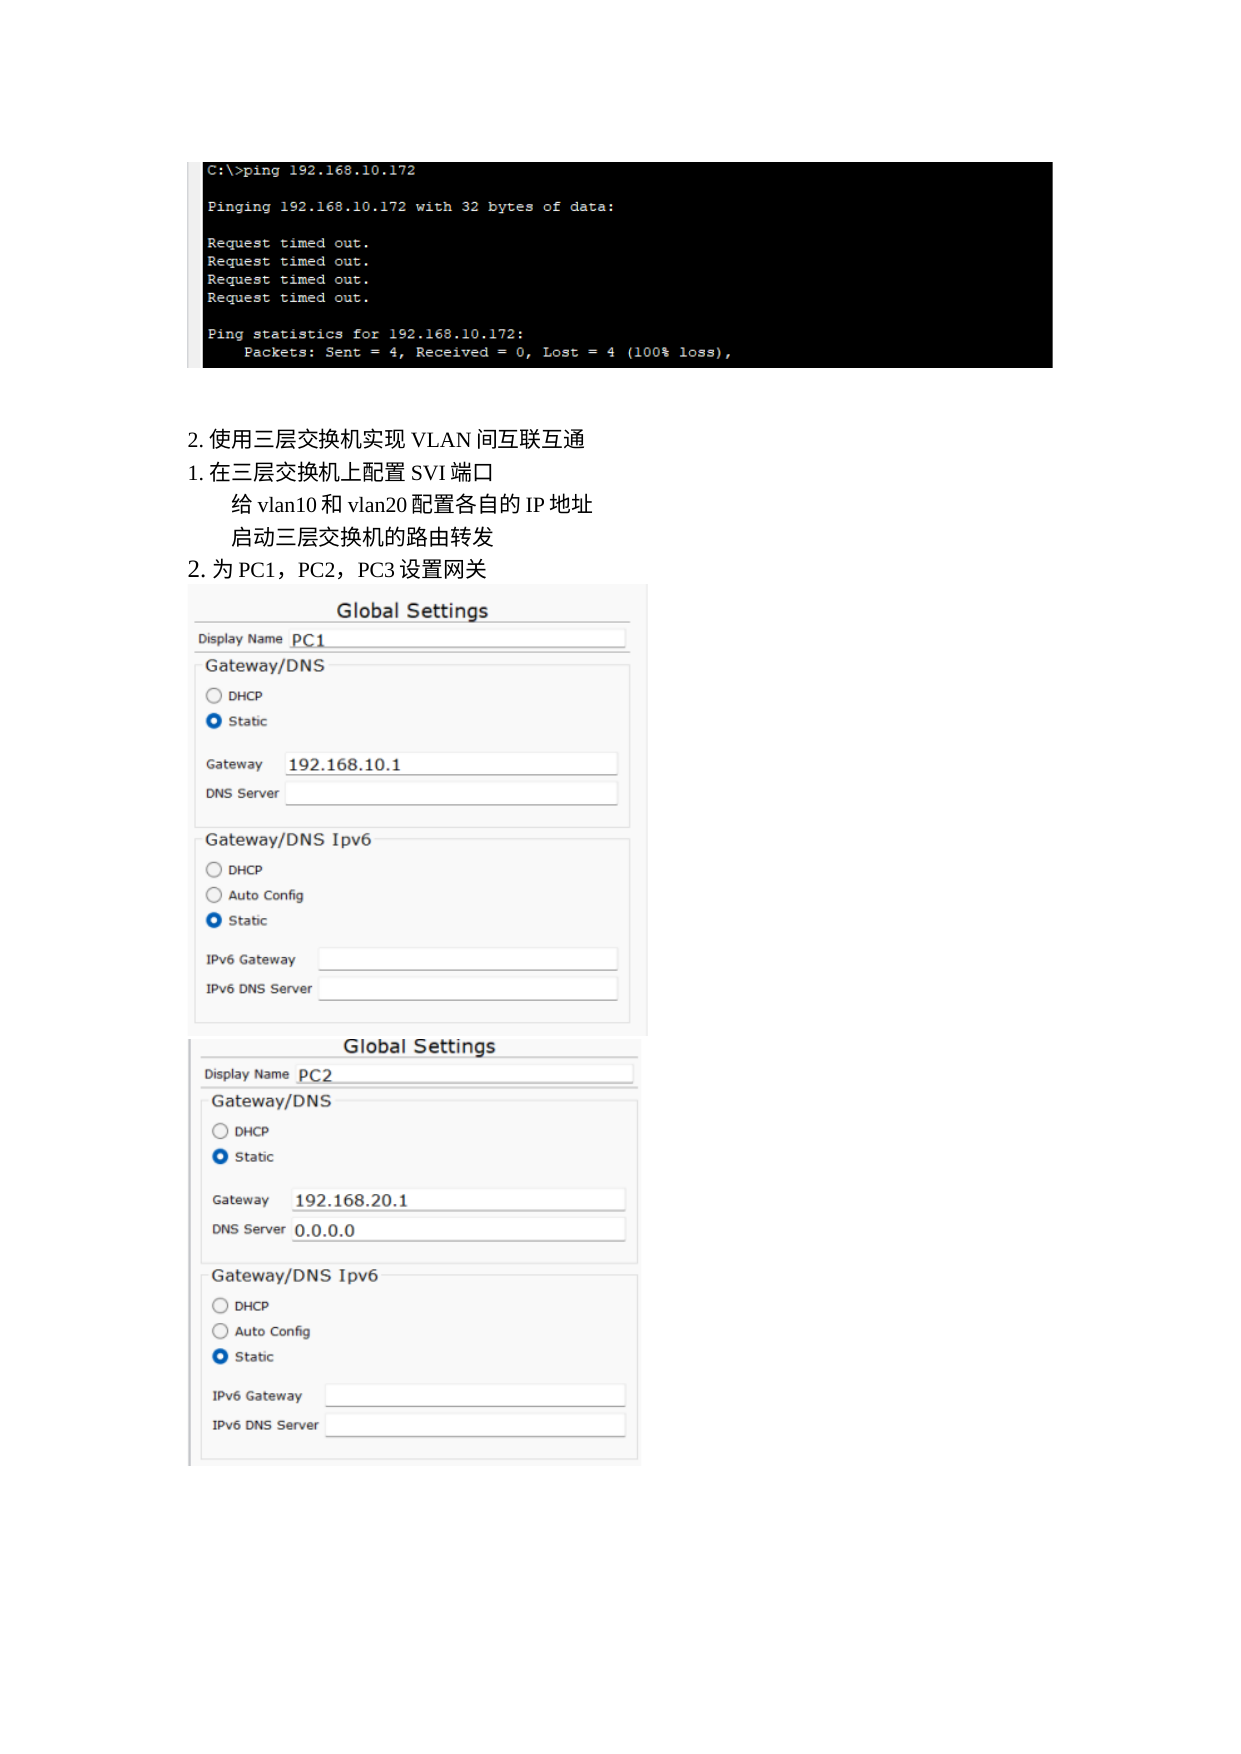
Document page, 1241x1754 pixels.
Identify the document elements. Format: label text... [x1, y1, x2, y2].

text 给vlan10和vlan20配置各自的IP地址 [187, 487, 1053, 519]
picture [187, 162, 1053, 368]
text 2. 使用三层交换机实现VLAN间互联互通 [187, 422, 1053, 454]
picture [187, 584, 648, 1036]
picture [187, 1039, 642, 1466]
text 1. 在三层交换机上配置SVI端口 [187, 454, 1053, 487]
text 启动三层交换机的路由转发 [187, 519, 1053, 552]
text 2. 为PC1，PC2，PC3设置网关 [187, 552, 1053, 584]
